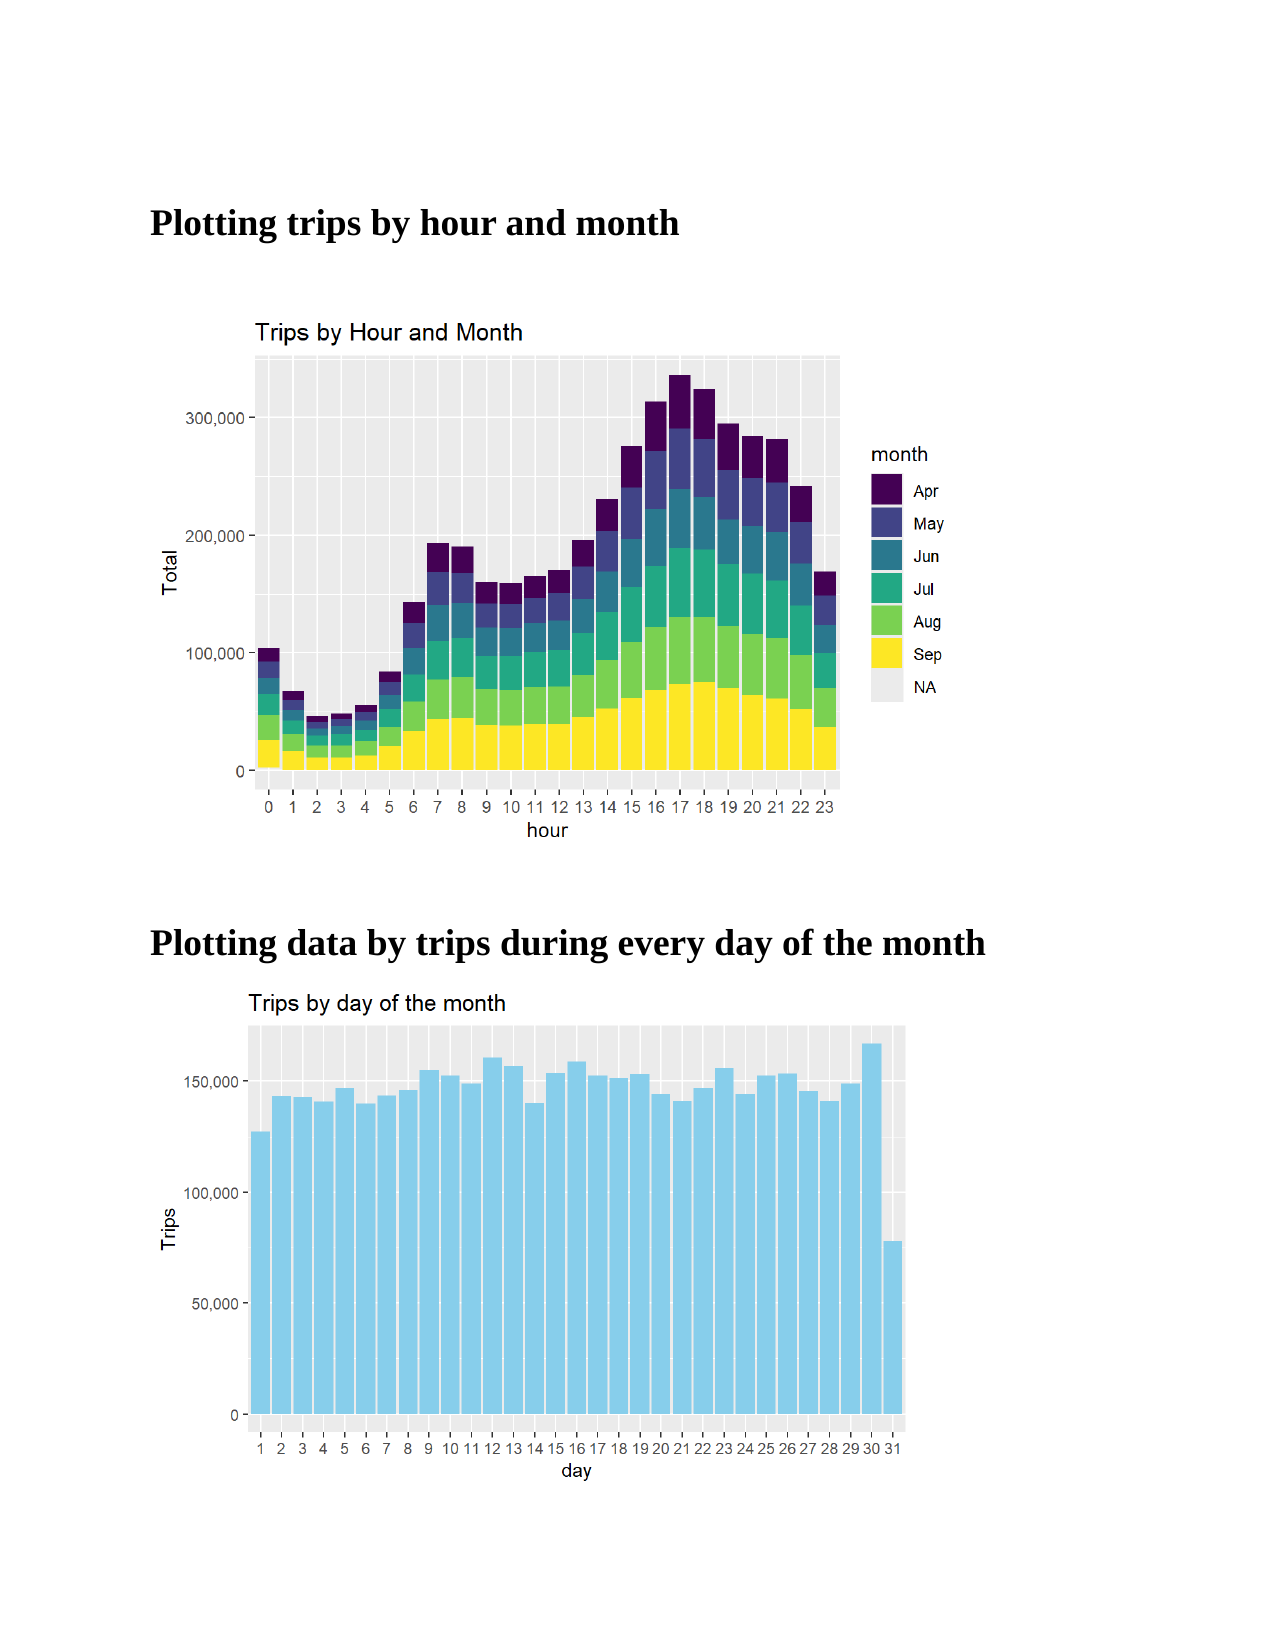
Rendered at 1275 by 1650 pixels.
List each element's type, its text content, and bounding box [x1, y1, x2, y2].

picture [150, 311, 964, 851]
text Plotting data by trips during every day of the month [150, 920, 1125, 963]
text Plotting trips by hour and month [150, 200, 1125, 243]
picture [150, 983, 915, 1490]
